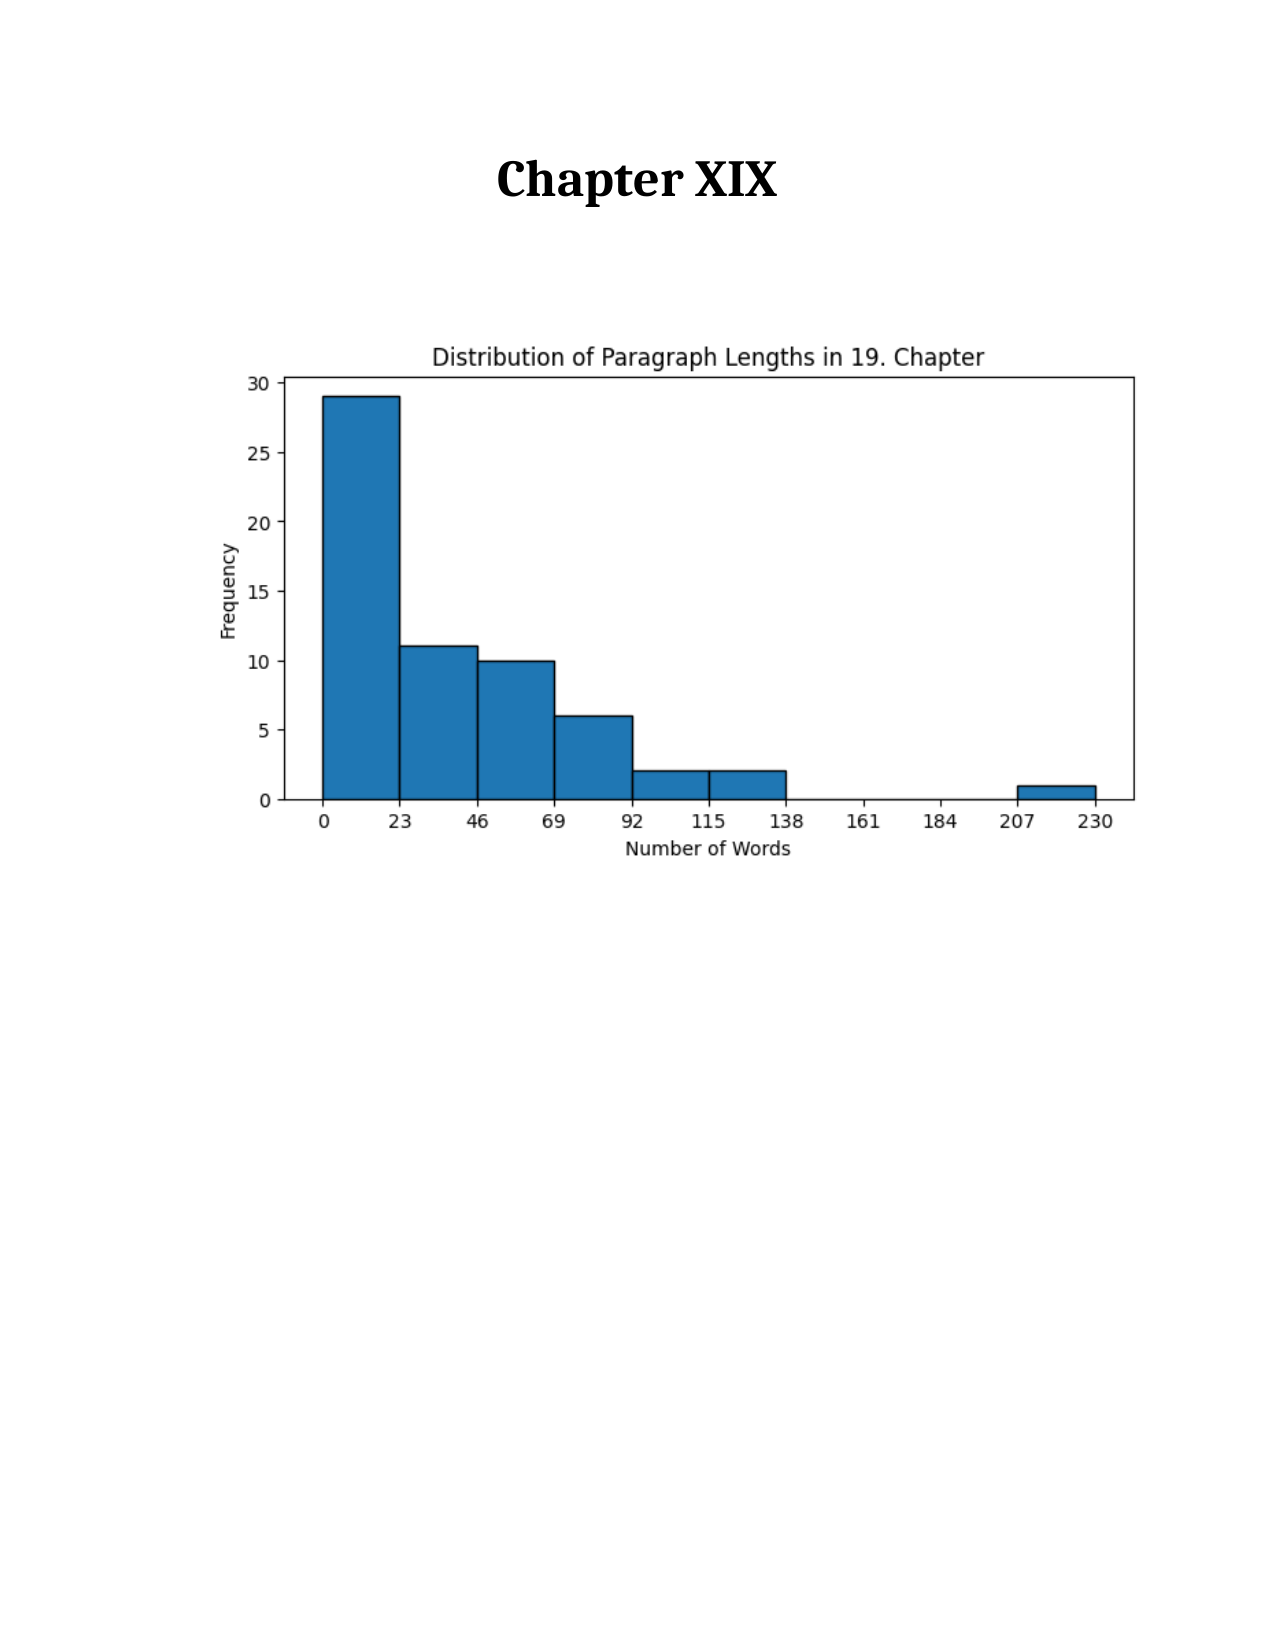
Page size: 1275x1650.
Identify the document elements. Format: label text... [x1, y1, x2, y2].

text Chapter XIX [187, 150, 1087, 309]
picture [206, 333, 1146, 872]
